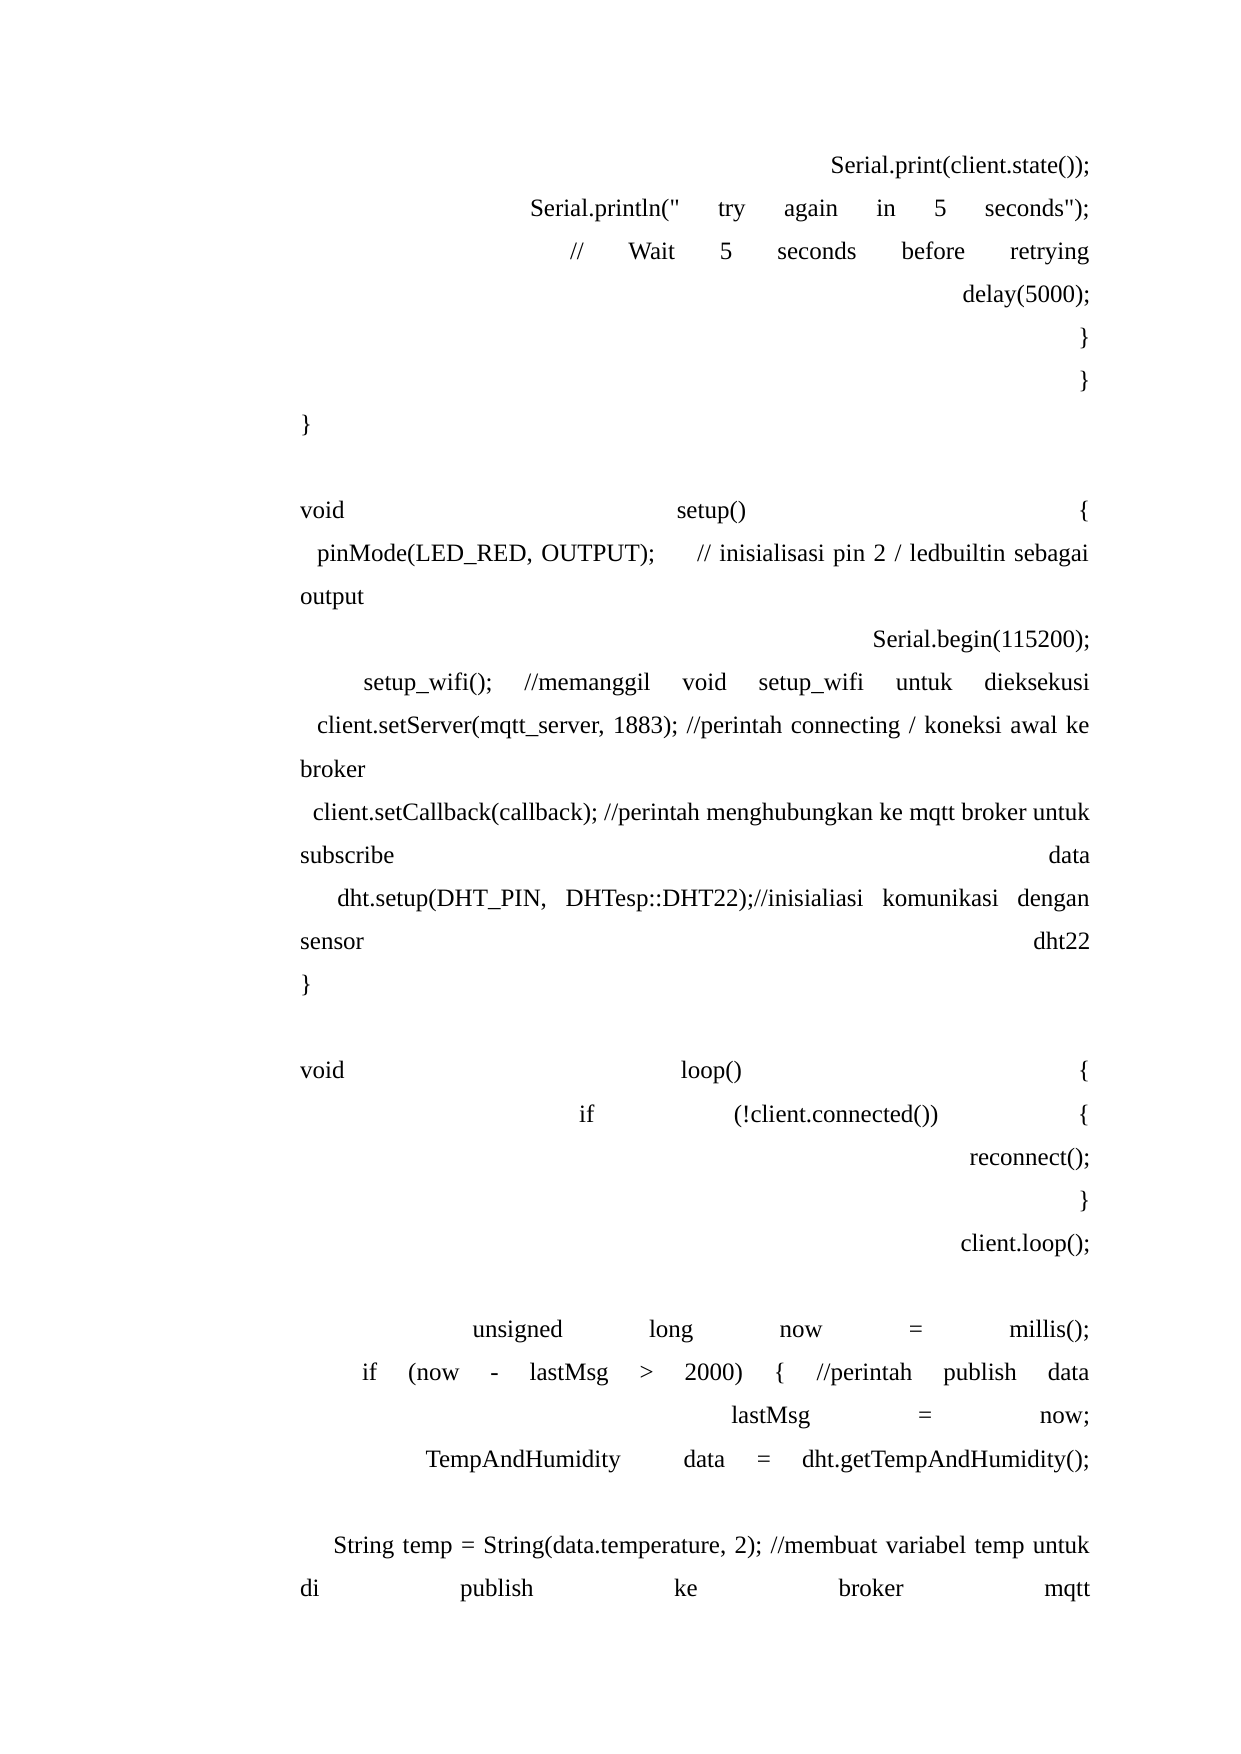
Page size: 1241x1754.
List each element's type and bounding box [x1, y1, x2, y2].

list [300, 150, 1090, 1602]
